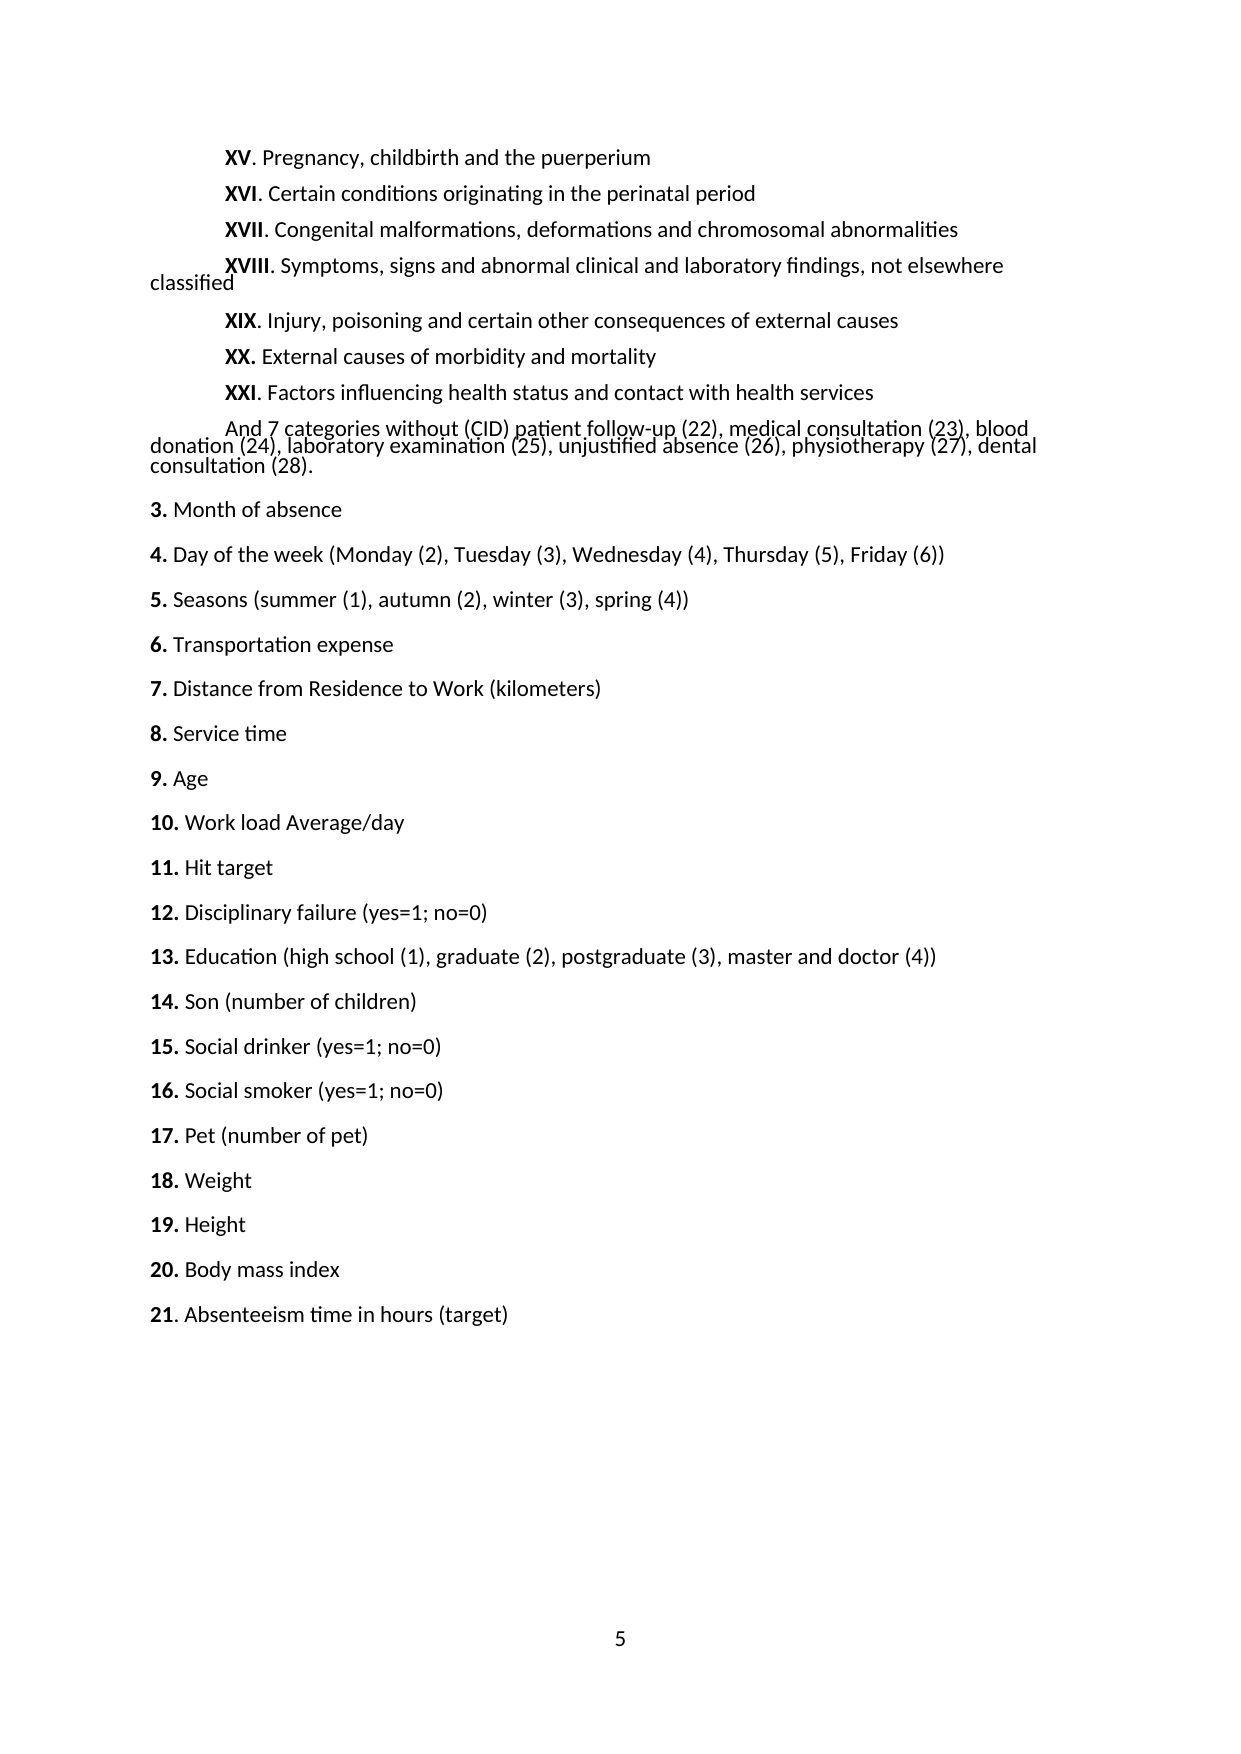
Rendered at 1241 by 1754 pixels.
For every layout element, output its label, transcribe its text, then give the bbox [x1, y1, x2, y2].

text 19. Height [150, 1211, 1090, 1239]
text 12. Disciplinary failure (yes=1; no=0) [150, 898, 1090, 926]
text 3. Month of absence [150, 496, 1090, 524]
text 18. Weight [150, 1166, 1090, 1194]
text 8. Service time [150, 719, 1090, 747]
text 6. Transportation expense [150, 630, 1090, 658]
text 13. Education (high school (1), graduate (2), postgraduate (3), master and doctor (4)) [150, 942, 1090, 971]
text XIX. Injury, poisoning and certain other consequences of external causes [150, 313, 1090, 332]
text XVIII. Symptoms, signs and abnormal clinical and laboratory findings, not elsewhere classified [150, 258, 1090, 296]
text 17. Pet (number of pet) [150, 1121, 1090, 1149]
text XX. External causes of morbidity and mortality [150, 349, 649, 368]
text 21. Absenteeism time in hours (target) [150, 1300, 1090, 1328]
text 10. Work load Average/day [150, 808, 1090, 836]
text 5. Seasons (summer (1), autumn (2), winter (3), spring (4)) [150, 585, 1090, 613]
text XVII. Congenital malformations, deformations and chromosomal abnormalities [150, 222, 1090, 241]
text XXI. Factors influencing health status and contact with health services [150, 385, 1090, 404]
text 11. Hit target [150, 853, 1090, 881]
text 9. Age [150, 764, 1090, 792]
text XV. Pregnancy, childbirth and the puerperium [150, 150, 1090, 169]
text 20. Body mass index [150, 1255, 1090, 1283]
text 14. Son (number of children) [150, 987, 1090, 1015]
text And 7 categories without (CID) patient follow-up (22), medical consultation (23), blood donation (24), laboratory examination (25), unjustified absence (26), physiotherapy (27), dental consultation (28). [150, 421, 1090, 479]
text XVI. Certain conditions originating in the perinatal period [150, 186, 1090, 205]
text 15. Social drinker (yes=1; no=0) [150, 1032, 1090, 1060]
text 4. Day of the week (Monday (2), Tuesday (3), Wednesday (4), Thursday (5), Friday (6)) [150, 540, 1090, 568]
text 16. Social smoker (yes=1; no=0) [150, 1077, 1090, 1104]
text 7. Distance from Residence to Work (kilometers) [150, 674, 1090, 702]
text XX. External causes of morbidity and mortality [642, 349, 1090, 368]
